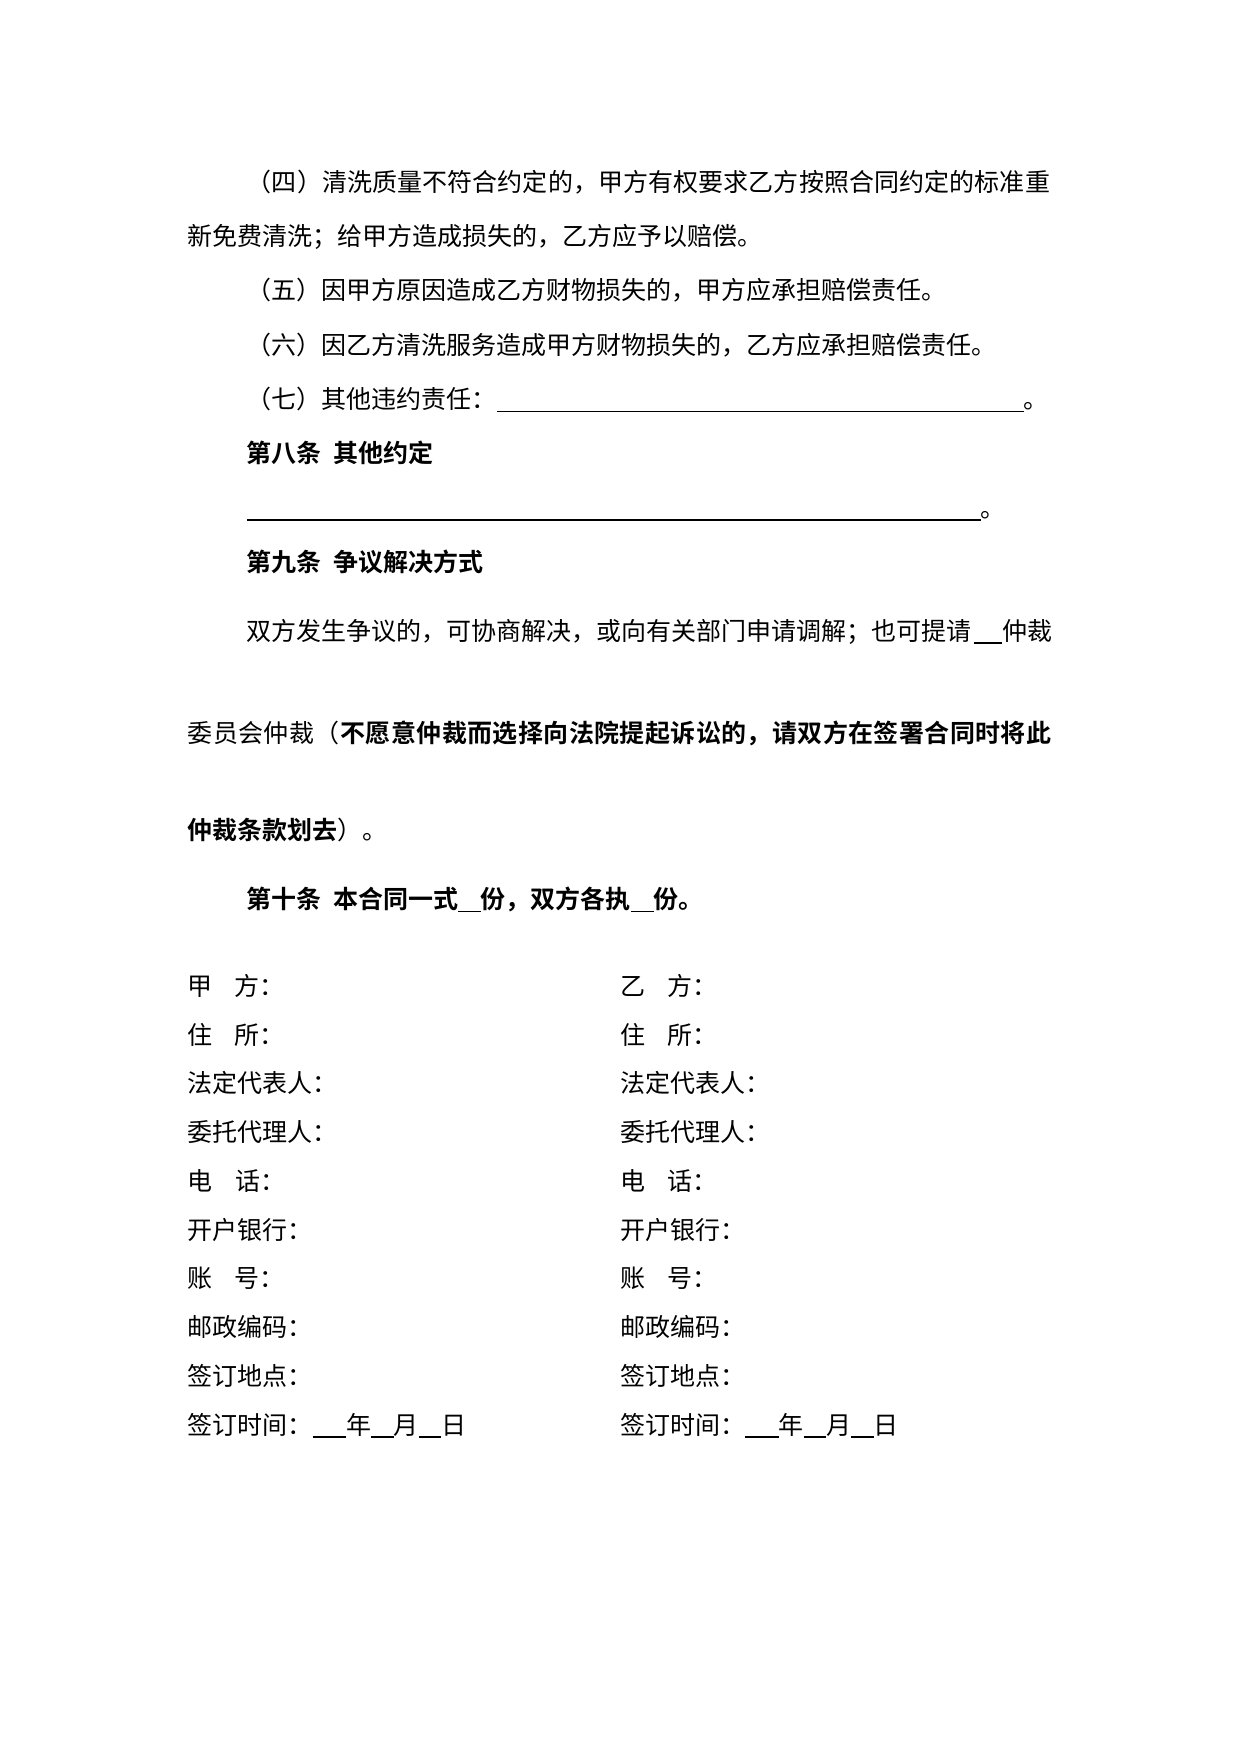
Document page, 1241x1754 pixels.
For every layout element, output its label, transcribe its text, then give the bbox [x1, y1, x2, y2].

text 第八条 其他约定 [187, 434, 1053, 470]
table_cell 邮政编码： [609, 1308, 1041, 1356]
table_cell 委托代理人： [609, 1113, 1041, 1161]
table_cell 签订时间： 年 月 日 [609, 1405, 1041, 1454]
text （六）因乙方清洗服务造成甲方财物损失的，乙方应承担赔偿责任。 [187, 325, 1053, 361]
table_cell 委托代理人： [176, 1113, 609, 1161]
table_cell 法定代表人： [176, 1064, 609, 1113]
table_cell 开户银行： [176, 1210, 609, 1259]
table_cell 法定代表人： [609, 1064, 1041, 1113]
text 第十条 本合同一式 份，双方各执 份。 [187, 879, 1053, 916]
table_cell 开户银行： [609, 1210, 1041, 1259]
table_header 乙 方： [609, 966, 1041, 1015]
table_cell 住 所： [609, 1015, 1041, 1064]
text 第九条 争议解决方式 [187, 543, 1053, 579]
table_header 甲 方： [176, 966, 609, 1015]
text （五）因甲方原因造成乙方财物损失的，甲方应承担赔偿责任。 [187, 271, 1053, 307]
text （七）其他违约责任： 。 [187, 379, 1053, 416]
table_cell 电 话： [609, 1161, 1041, 1210]
text （四）清洗质量不符合约定的，甲方有权要求乙方按照合同约定的标准重新免费清洗；给甲方造成损失的，乙方应予以赔偿。 [187, 162, 1053, 253]
text 。 [187, 488, 1053, 524]
table_cell 签订时间： 年 月 日 [176, 1405, 609, 1454]
table_cell 签订地点： [609, 1356, 1041, 1405]
table_cell 签订地点： [176, 1356, 609, 1405]
table_cell 电 话： [176, 1161, 609, 1210]
table_cell 住 所： [176, 1015, 609, 1064]
table_cell 账 号： [609, 1259, 1041, 1308]
table_cell 账 号： [176, 1259, 609, 1308]
table_cell 邮政编码： [176, 1308, 609, 1356]
text 双方发生争议的，可协商解决，或向有关部门申请调解；也可提请 仲裁委员会仲裁（不愿意仲裁而选择向法院提起诉讼的，请双方在签署合同时将此仲裁条款划去）。 [187, 597, 1053, 857]
